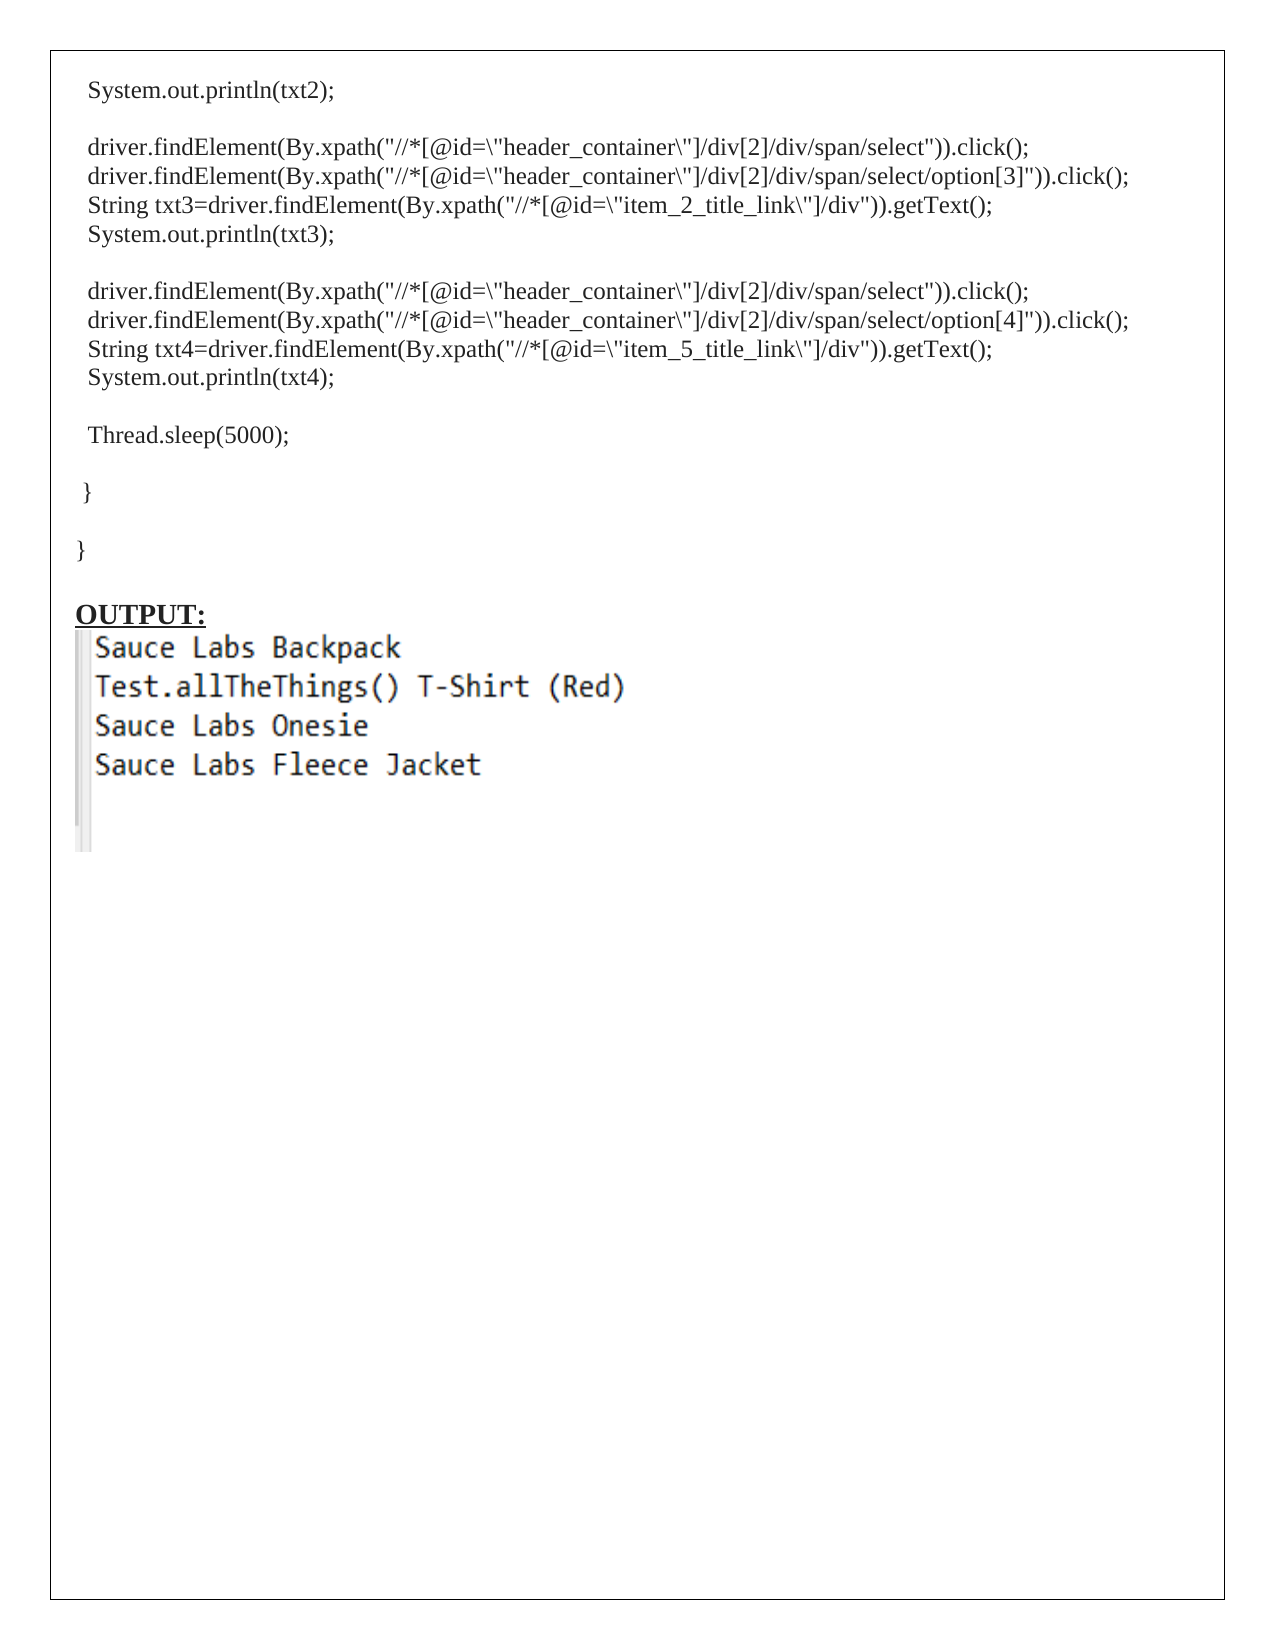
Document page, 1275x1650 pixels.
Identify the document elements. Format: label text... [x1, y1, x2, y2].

text driver.findElement(By.xpath("//*[@id=\"header_container\"]/div[2]/div/span/select/option[4]")).click(); [75, 305, 1200, 334]
text Thread.sleep(5000); [75, 420, 1200, 449]
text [75, 132, 1200, 161]
text String txt3=driver.findElement(By.xpath("//*[@id=\"item_2_title_link\"]/div")).getText(); [75, 190, 1200, 219]
text String txt4=driver.findElement(By.xpath("//*[@id=\"item_5_title_link\"]/div")).getText(); [75, 334, 1200, 362]
text } [75, 477, 1200, 506]
text OUTPUT: [75, 597, 1200, 631]
text System.out.println(txt3); [75, 219, 1200, 247]
text System.out.println(txt2); [75, 75, 1200, 104]
picture [75, 630, 878, 852]
text driver.findElement(By.xpath("//*[@id=\"header_container\"]/div[2]/div/span/select/option[3]")).click(); [75, 161, 1200, 190]
text driver.findElement(By.xpath("//*[@id=\"header_container\"]/div[2]/div/span/select")).click(); [75, 276, 1200, 305]
text System.out.println(txt4); [75, 362, 1200, 391]
text } [75, 535, 1200, 564]
